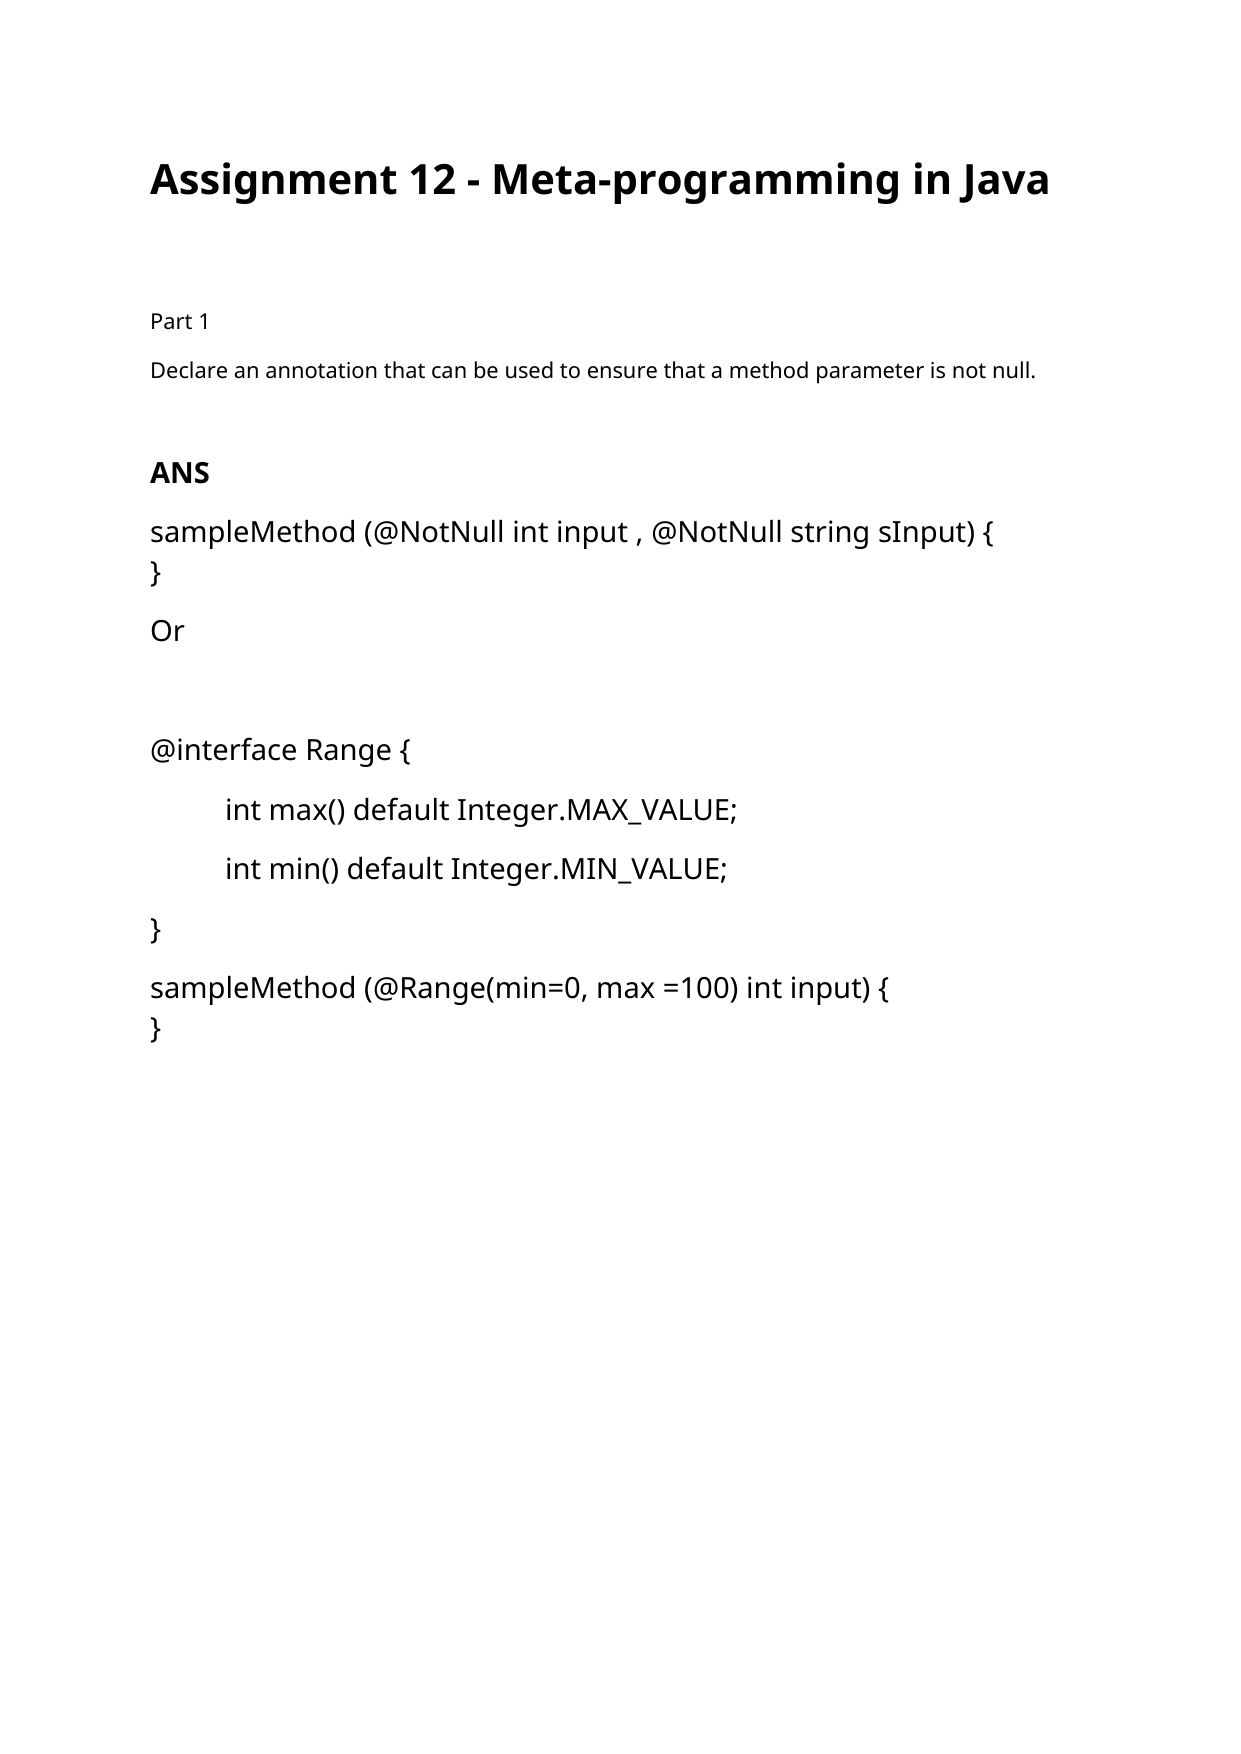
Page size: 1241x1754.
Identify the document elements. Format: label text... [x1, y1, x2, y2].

text Or [150, 611, 1090, 650]
text ANS [150, 452, 1090, 492]
text } [150, 551, 1090, 591]
text Part 1 [150, 306, 1090, 336]
text Assignment 12 - Meta-programming in Java [150, 150, 1090, 207]
text @interface Range { [150, 730, 1090, 769]
text } [150, 1007, 1090, 1047]
text sampleMethod (@Range(min=0, max =100) int input) { [150, 968, 1090, 1007]
text sampleMethod (@NotNull int input , @NotNull string sInput) { [150, 512, 1090, 551]
text } [150, 908, 1090, 948]
text int min() default Integer.MIN_VALUE; [150, 849, 1090, 888]
text int max() default Integer.MAX_VALUE; [150, 789, 1090, 829]
text Declare an annotation that can be used to ensure that a method parameter is not null. [150, 354, 1090, 384]
